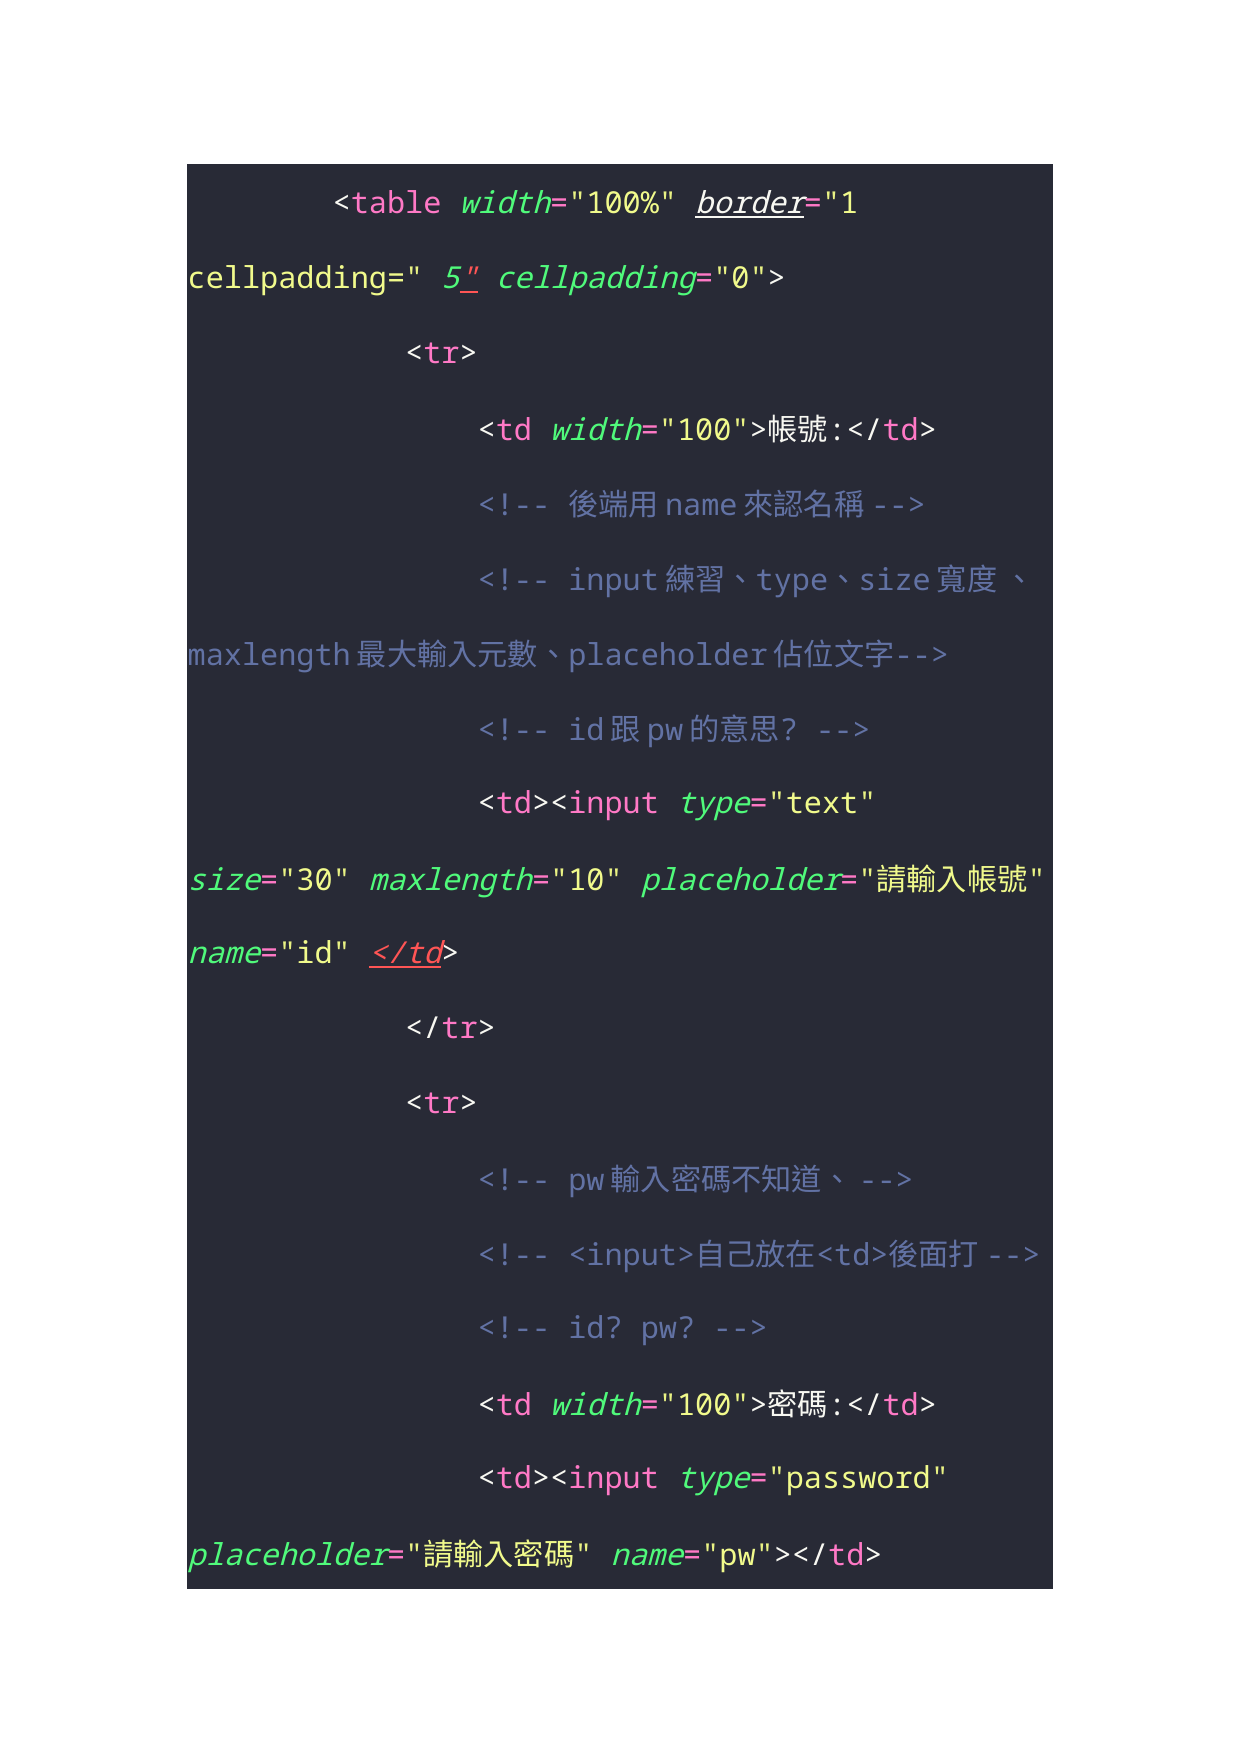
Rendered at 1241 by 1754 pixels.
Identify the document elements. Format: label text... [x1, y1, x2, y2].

text </tr> [187, 989, 1053, 1064]
text <td width="100">帳號:</td> [187, 389, 1053, 464]
text <!-- <input>自己放在<td>後面打 --> [187, 1214, 1053, 1289]
text <td><input type="password" placeholder="請輸入密碼" name="pw"></td> [187, 1439, 1053, 1589]
text <!-- id? pw? --> [187, 1289, 1053, 1364]
text <table width="100%" border="1 cellpadding=" 5" cellpadding="0"> [187, 164, 1053, 314]
text <!-- id跟pw的意思? --> [187, 689, 1053, 764]
text <td width="100">密碼:</td> [187, 1364, 1053, 1439]
text <tr> [187, 1064, 1053, 1139]
text <!-- pw輸入密碼不知道、 --> [187, 1139, 1053, 1214]
text <td><input type="text" size="30" maxlength="10" placeholder="請輸入帳號" name="id" </td> [187, 764, 1053, 989]
text <!-- input練習、type、size寬度 、maxlength最大輸入元數、placeholder佔位文字--> [187, 539, 1053, 689]
text <tr> [187, 314, 1053, 389]
text <!-- 後端用name來認名稱 --> [187, 464, 1053, 539]
